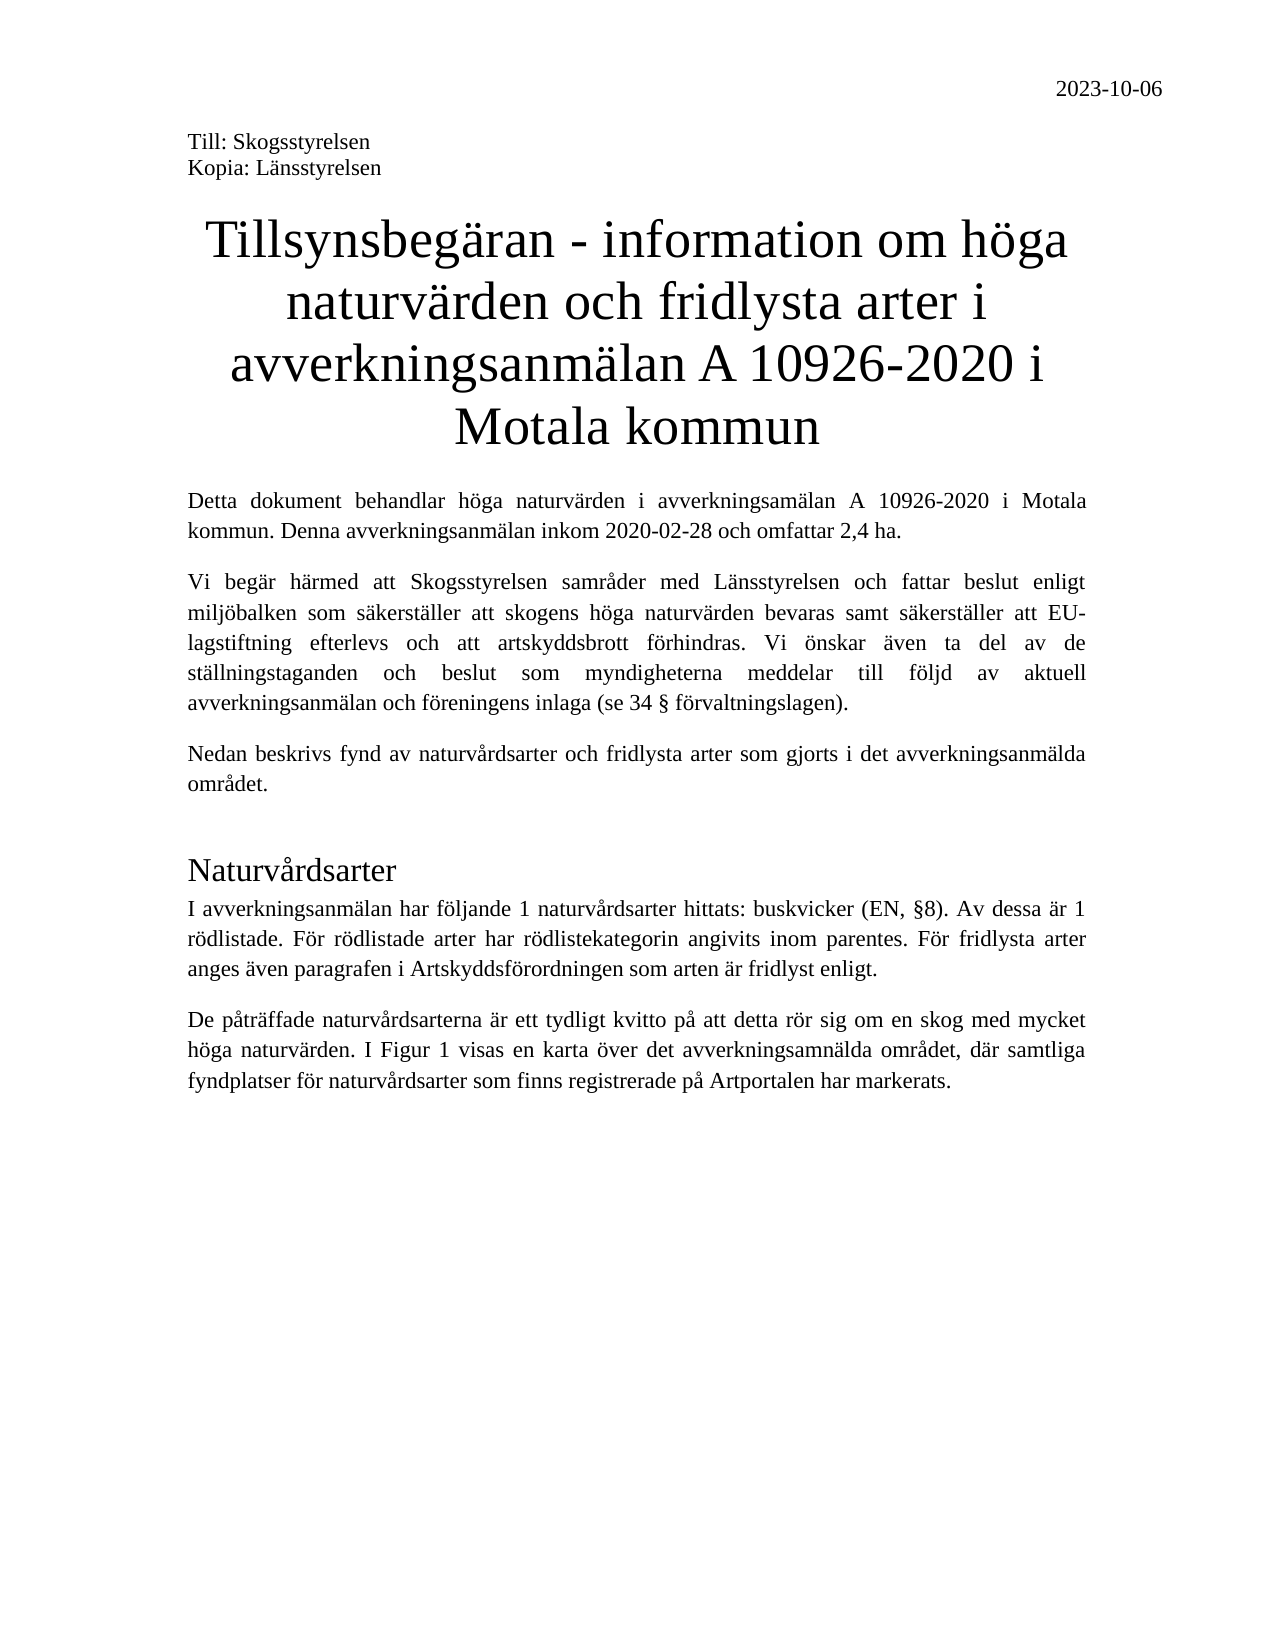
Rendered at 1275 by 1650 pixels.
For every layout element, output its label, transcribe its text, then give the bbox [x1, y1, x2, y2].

subtitle Naturvårdsarter [187, 851, 1087, 889]
text Vi begär härmed att Skogsstyrelsen samråder med Länsstyrelsen och fattar beslut enligt miljöbalken som säkerställer att skogens höga naturvärden bevaras samt säkerställer att EU-lagstiftning efterlevs och att artskyddsbrott förhindras. Vi önskar även ta del av de ställningstaganden och beslut som myndigheterna meddelar till följd av aktuell avverkningsanmälan och föreningens inlaga (se 34 § förvaltningslagen). [187, 568, 1087, 716]
text De påträffade naturvårdsarterna är ett tydligt kvitto på att detta rör sig om en skog med mycket höga naturvärden. I Figur 1 visas en karta över det avverkningsamnälda området, där samtliga fyndplatser för naturvårdsarter som finns registrerade på Artportalen har markerats. [187, 1006, 1087, 1093]
text Detta dokument behandlar höga naturvärden i avverkningsamälan A 10926-2020 i Motala kommun. Denna avverkningsanmälan inkom 2020-02-28 och omfattar 2,4 ha. [187, 487, 1087, 544]
text I avverkningsanmälan har följande 1 naturvårdsarter hittats: buskvicker (EN, §8). Av dessa är 1 rödlistade. För rödlistade arter har rödlistekategorin angivits inom parentes. För fridlysta arter anges även paragrafen i Artskyddsförordningen som arten är fridlyst enligt. [187, 895, 1087, 982]
title Tillsynsbegäran - information om höga naturvärden och fridlysta arter i avverkningsanmälan A 10926-2020 i Motala kommun [187, 207, 1087, 456]
text Nedan beskrivs fynd av naturvårdsarter och fridlysta arter som gjorts i det avverkningsanmälda området. [187, 740, 1087, 797]
